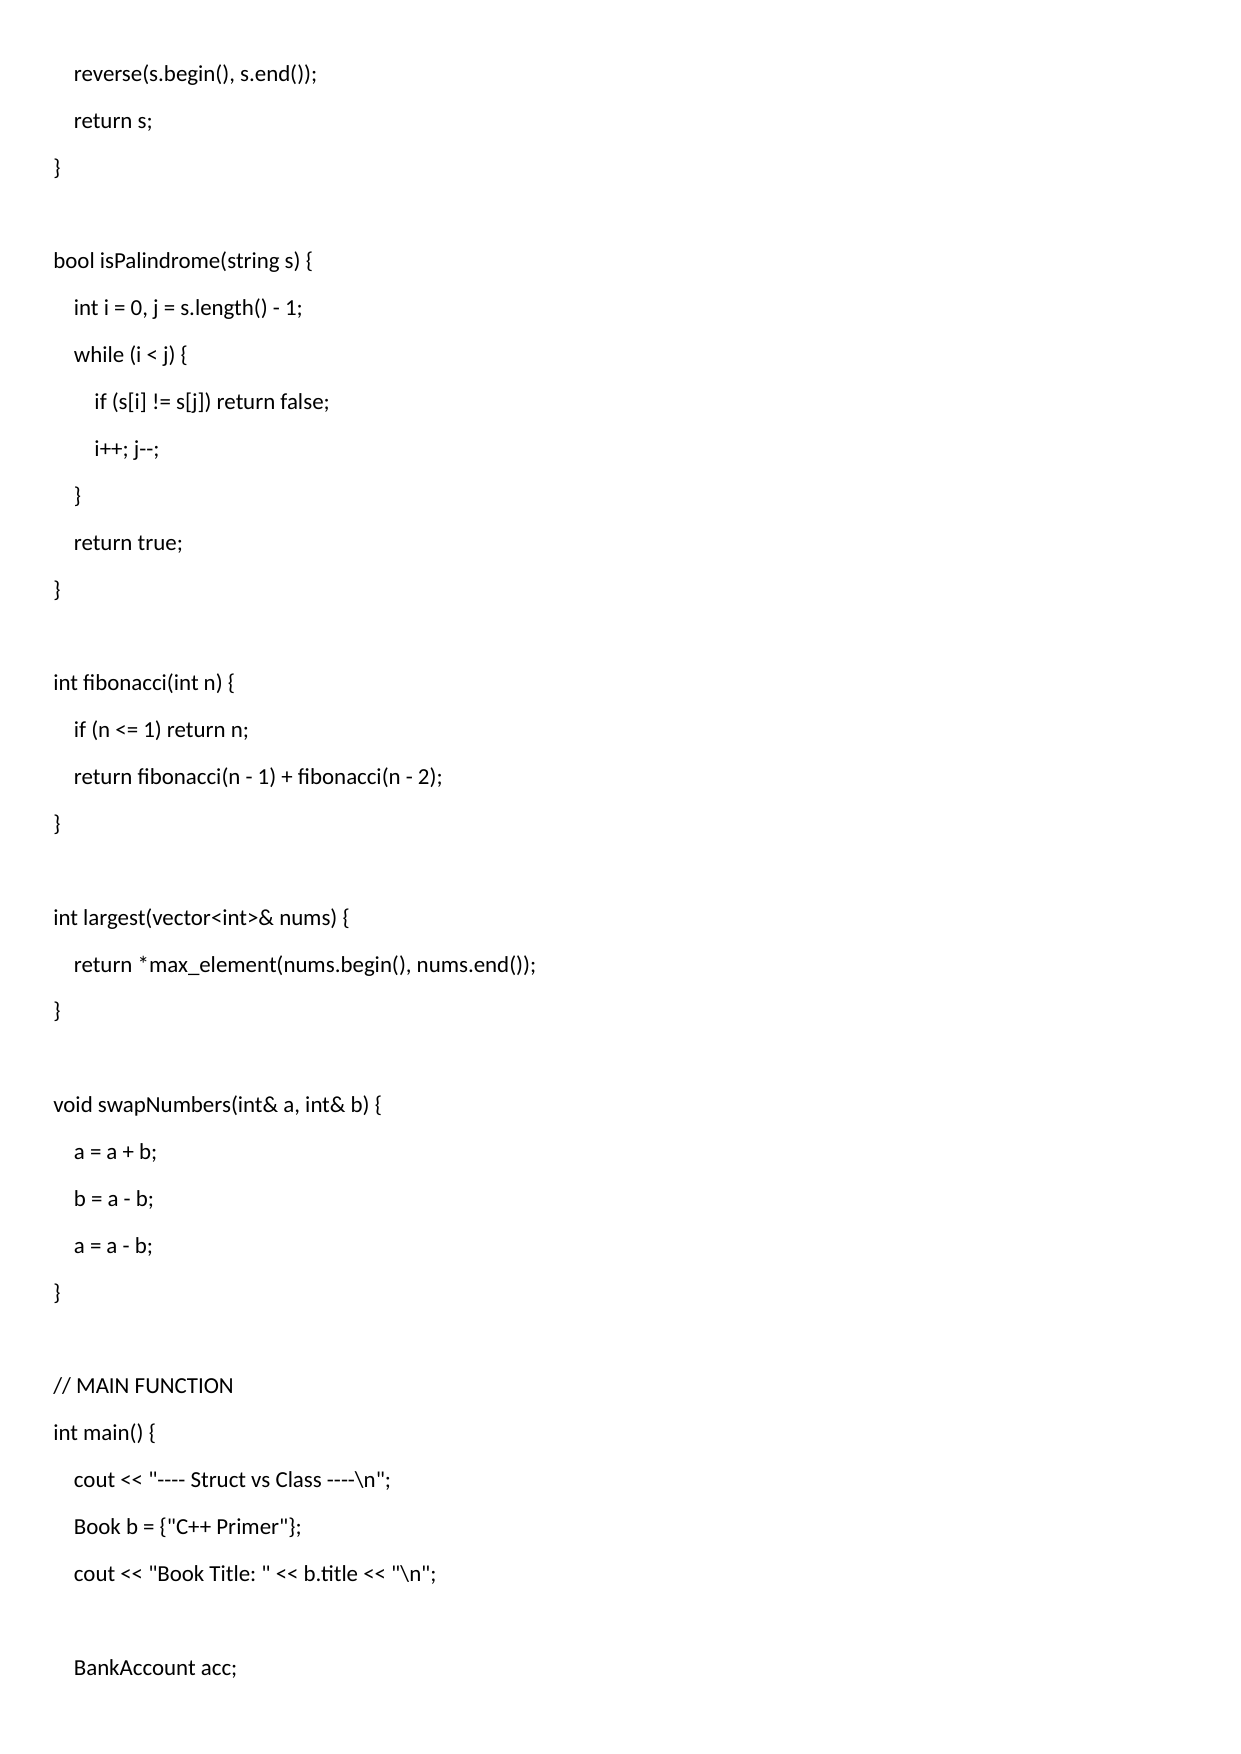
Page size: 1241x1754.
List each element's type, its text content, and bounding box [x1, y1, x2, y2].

text void swapNumbers(int& a, int& b) { [53, 1090, 1187, 1118]
text return s; [53, 106, 1187, 134]
text } [53, 575, 1187, 603]
text if (n <= 1) return n; [53, 715, 1187, 743]
text cout << "Book Title: " << b.title << "\n"; [53, 1559, 1187, 1587]
text // MAIN FUNCTION [53, 1372, 1187, 1399]
text b = a - b; [53, 1184, 1187, 1212]
text } [53, 481, 1187, 509]
text a = a - b; [53, 1231, 1187, 1259]
text int largest(vector<int>& nums) { [53, 903, 1187, 931]
text } [53, 153, 1187, 181]
text int main() { [53, 1418, 1187, 1446]
text bool isPalindrome(string s) { [53, 247, 1187, 274]
text return fibonacci(n - 1) + fibonacci(n - 2); [53, 762, 1187, 790]
text while (i < j) { [53, 340, 1187, 368]
text reverse(s.begin(), s.end()); [53, 59, 1187, 87]
text int i = 0, j = s.length() - 1; [53, 293, 1187, 321]
text } [53, 997, 1187, 1024]
text cout << "---- Struct vs Class ----\n"; [53, 1465, 1187, 1493]
text if (s[i] != s[j]) return false; [53, 387, 1187, 415]
text BankAccount acc; [53, 1653, 1187, 1681]
text return *max_element(nums.begin(), nums.end()); [53, 950, 1187, 978]
text } [53, 809, 1187, 837]
text } [53, 1278, 1187, 1306]
text Book b = {"C++ Primer"}; [53, 1512, 1187, 1540]
text a = a + b; [53, 1137, 1187, 1165]
text return true; [53, 528, 1187, 556]
text i++; j--; [53, 434, 1187, 462]
text int fibonacci(int n) { [53, 668, 1187, 696]
